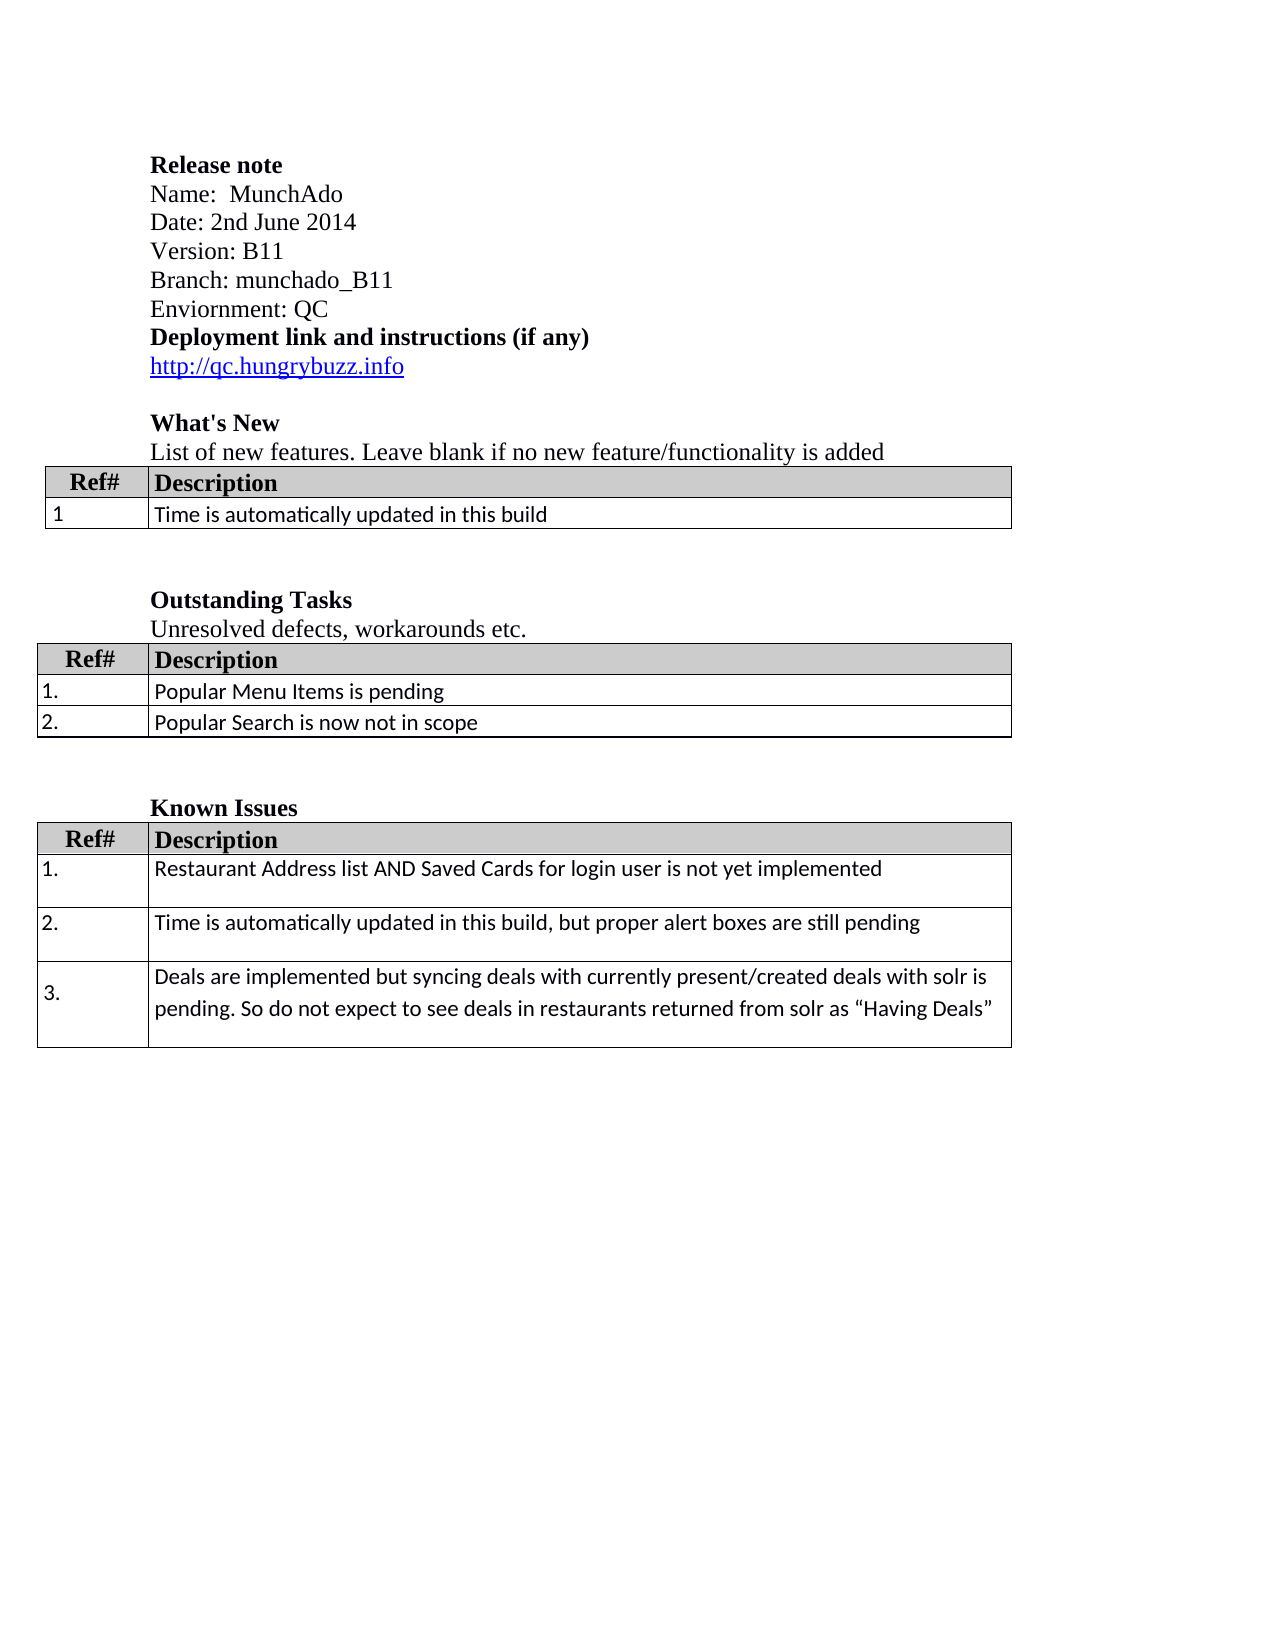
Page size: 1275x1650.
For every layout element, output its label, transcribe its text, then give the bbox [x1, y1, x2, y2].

table_header Ref# [38, 644, 148, 674]
text List of new features. Leave blank if no new feature/functionality is added [150, 437, 1125, 466]
table_cell 3. [38, 962, 148, 1047]
text Branch: munchado_B11 [150, 265, 1125, 294]
table_cell 2. [38, 908, 148, 961]
table_cell 1 [46, 498, 148, 528]
table_cell Time is automatically updated in this build, but proper alert boxes are still pending [149, 908, 1011, 961]
text Known Issues [150, 793, 1125, 822]
table_cell Time is automatically updated in this build [149, 498, 1011, 528]
text Date: 2nd June 2014 [150, 207, 1125, 236]
table_header Description [149, 823, 1011, 853]
table_header Description [149, 644, 1011, 674]
text Name: MunchAdo [150, 179, 1125, 207]
table_cell Popular Menu Items is pending [149, 675, 1011, 705]
text Outstanding Tasks [150, 585, 1125, 614]
text Release note [150, 150, 1125, 179]
table_cell 1. [38, 675, 148, 705]
table_cell Restaurant Address list AND Saved Cards for login user is not yet implemented [149, 855, 1011, 907]
text Deployment link and instructions (if any) [150, 322, 1125, 351]
table_cell 1. [38, 855, 148, 907]
table_cell Popular Search is now not in scope [149, 706, 1011, 736]
table_cell 2. [38, 706, 148, 736]
text What's New [150, 408, 1125, 437]
text Version: B11 [150, 236, 1125, 265]
table_header Ref# [46, 467, 148, 497]
table_header Description [149, 467, 1011, 497]
text Enviornment: QC [150, 294, 1125, 322]
text Unresolved defects, workarounds etc. [150, 614, 1125, 643]
text http://qc.hungrybuzz.info [150, 351, 1125, 380]
table_cell Deals are implemented but syncing deals with currently present/created deals with solr is pending. So do not expect to see deals in restaurants returned from solr as “Having Deals” [149, 962, 1011, 1047]
table_header Ref# [38, 823, 148, 853]
